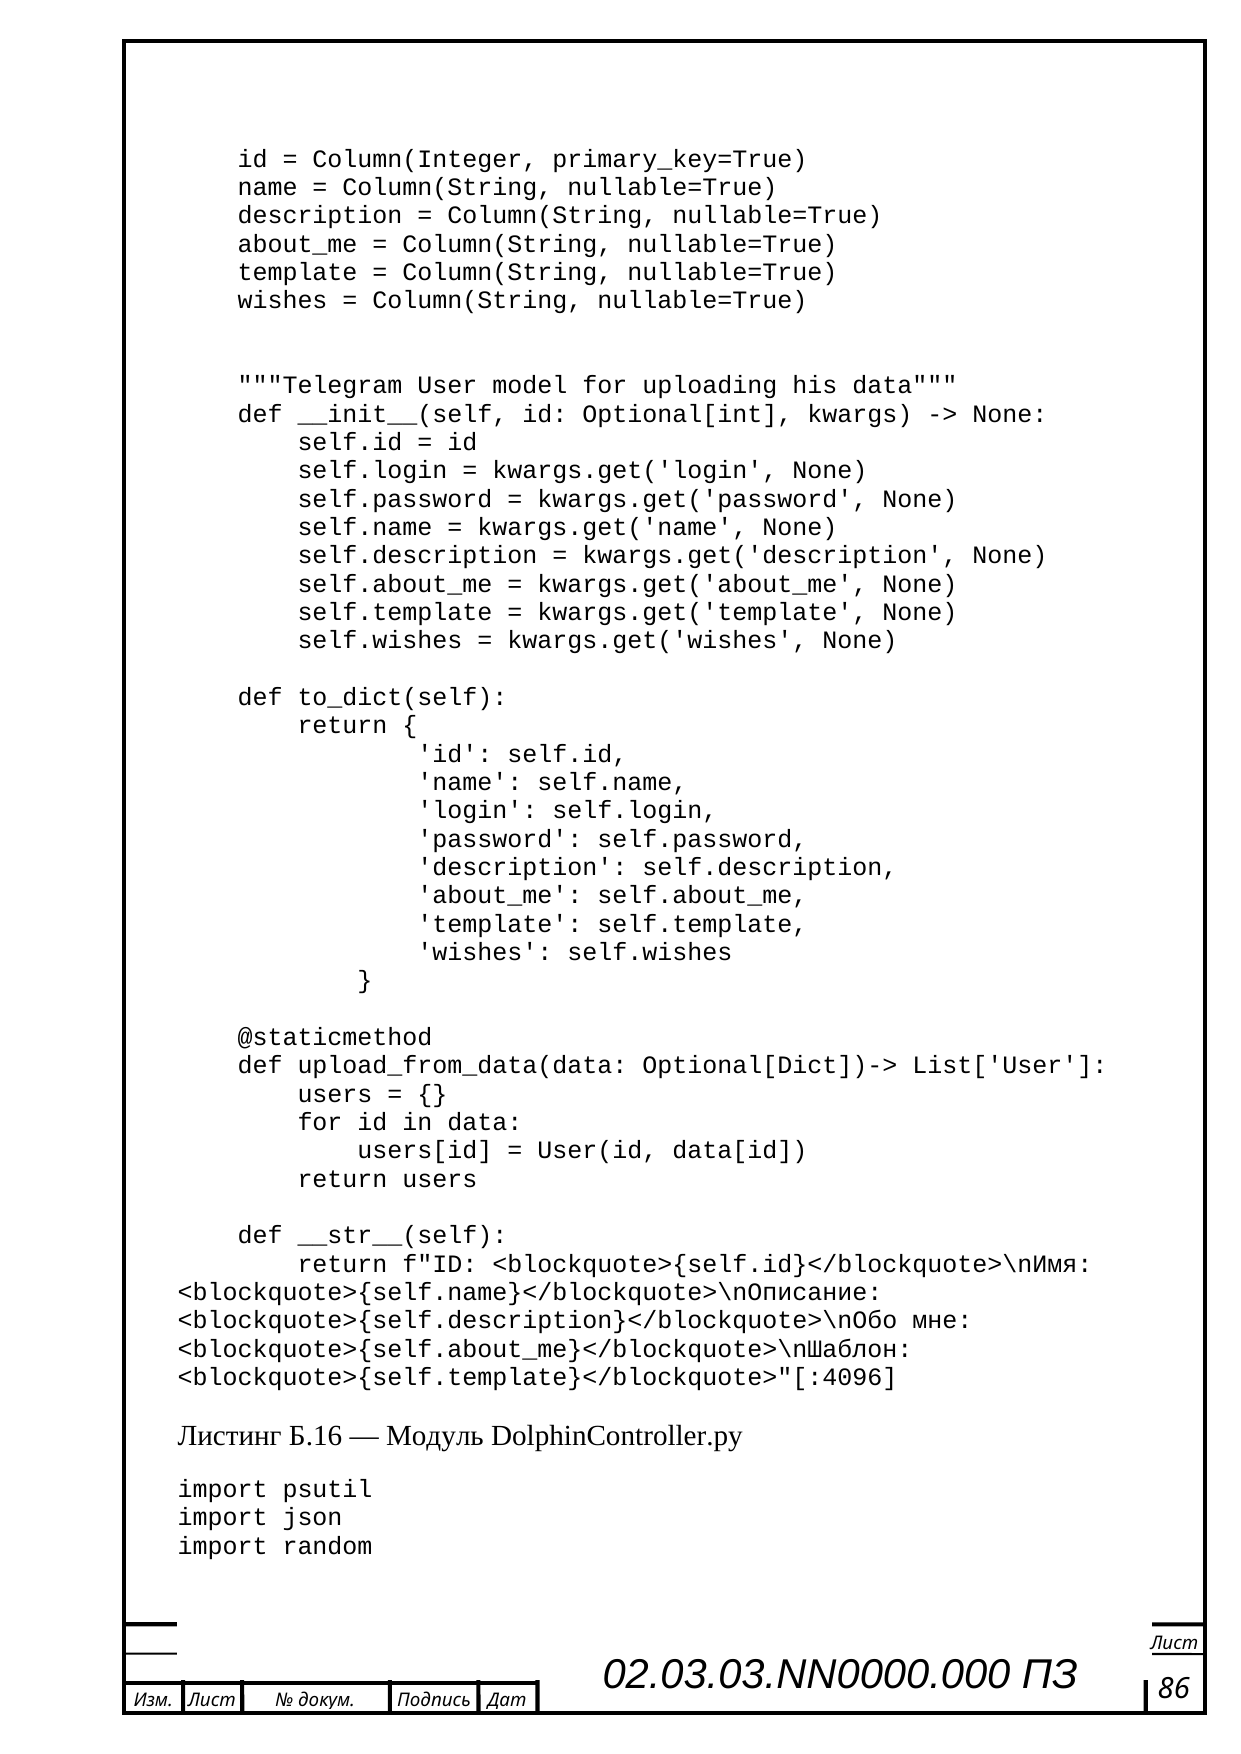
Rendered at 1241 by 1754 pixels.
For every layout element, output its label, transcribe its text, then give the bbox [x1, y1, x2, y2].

text users[id] = User(id, data[id]) [177, 1138, 1152, 1166]
text self.description = kwargs.get('description', None) [177, 543, 1152, 571]
text return f"ID: <blockquote>{self.id}</blockquote>\nИмя: <blockquote>{self.name}</blockquote>\nОписание: <blockquote>{self.description}</blockquote>\nОбо мне: <blockquote>{self.about_me}</blockquote>\nШаблон: <blockquote>{self.template}</blockquote>"[:4096] [177, 1251, 1152, 1393]
text 'description': self.description, [177, 855, 1152, 883]
text import random [177, 1533, 1152, 1562]
text about_me = Column(String, nullable=True) [177, 231, 1152, 260]
text return { [177, 713, 1152, 741]
text def upload_from_data(data: Optional[Dict])-> List['User']: [177, 1053, 1152, 1081]
text id = Column(Integer, primary_key=True) [177, 146, 1152, 175]
text Листинг Б.16 — Модуль DolphinController.py [177, 1418, 1152, 1452]
text 'login': self.login, [177, 798, 1152, 826]
text """Telegram User model for uploading his data""" [177, 373, 1152, 401]
text import json [177, 1505, 1152, 1533]
text self.password = kwargs.get('password', None) [177, 486, 1152, 515]
text def __init__(self, id: Optional[int], kwargs) -> None: [177, 401, 1152, 430]
text self.about_me = kwargs.get('about_me', None) [177, 571, 1152, 600]
text for id in data: [177, 1110, 1152, 1138]
text description = Column(String, nullable=True) [177, 203, 1152, 231]
text 'wishes': self.wishes [177, 940, 1152, 968]
text return users [177, 1166, 1152, 1195]
text def __str__(self): [177, 1223, 1152, 1251]
text self.id = id [177, 430, 1152, 458]
text 'password': self.password, [177, 826, 1152, 855]
text 'template': self.template, [177, 911, 1152, 940]
text wishes = Column(String, nullable=True) [177, 288, 1152, 316]
text self.login = kwargs.get('login', None) [177, 458, 1152, 486]
text } [177, 968, 1152, 996]
text self.template = kwargs.get('template', None) [177, 600, 1152, 628]
text @staticmethod [177, 1025, 1152, 1053]
text template = Column(String, nullable=True) [177, 260, 1152, 288]
text 'about_me': self.about_me, [177, 883, 1152, 911]
text name = Column(String, nullable=True) [177, 175, 1152, 203]
text self.name = kwargs.get('name', None) [177, 515, 1152, 543]
text def to_dict(self): [177, 685, 1152, 713]
text import psutil [177, 1477, 1152, 1505]
text self.wishes = kwargs.get('wishes', None) [177, 628, 1152, 656]
text 'name': self.name, [177, 770, 1152, 798]
text 'id': self.id, [177, 741, 1152, 770]
text users = {} [177, 1081, 1152, 1110]
